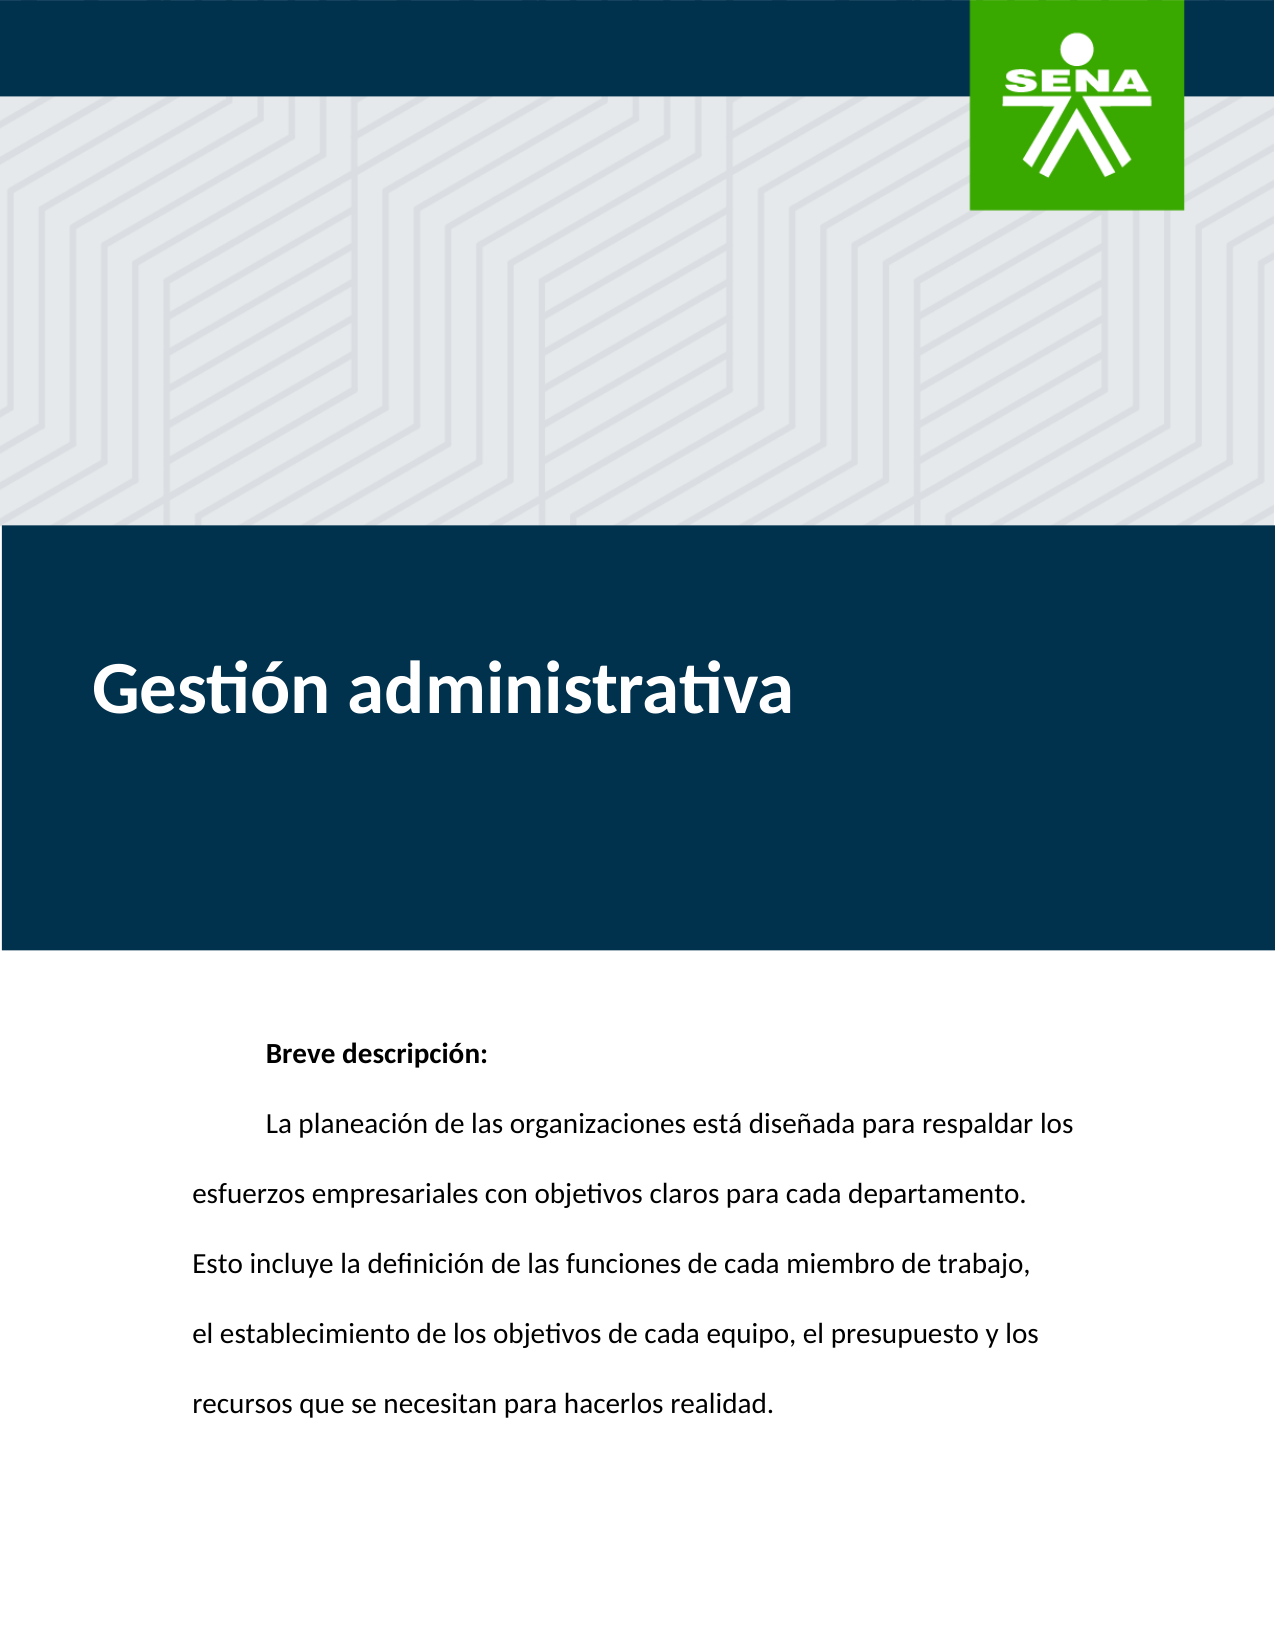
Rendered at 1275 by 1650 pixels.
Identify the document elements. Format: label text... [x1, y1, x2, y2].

text el establecimiento de los objetivos de cada equipo, el presupuesto y los [118, 1316, 1157, 1351]
text Esto incluye la definición de las funciones de cada miembro de trabajo, [118, 1245, 1157, 1281]
text La planeación de las organizaciones está diseñada para respaldar los [192, 1105, 1157, 1141]
picture [0, 0, 1274, 527]
text recursos que se necesitan para hacerlos realidad. [118, 1386, 1157, 1475]
text Breve descripción: [192, 1035, 1157, 1071]
text esfuerzos empresariales con objetivos claros para cada departamento. [118, 1175, 1157, 1211]
